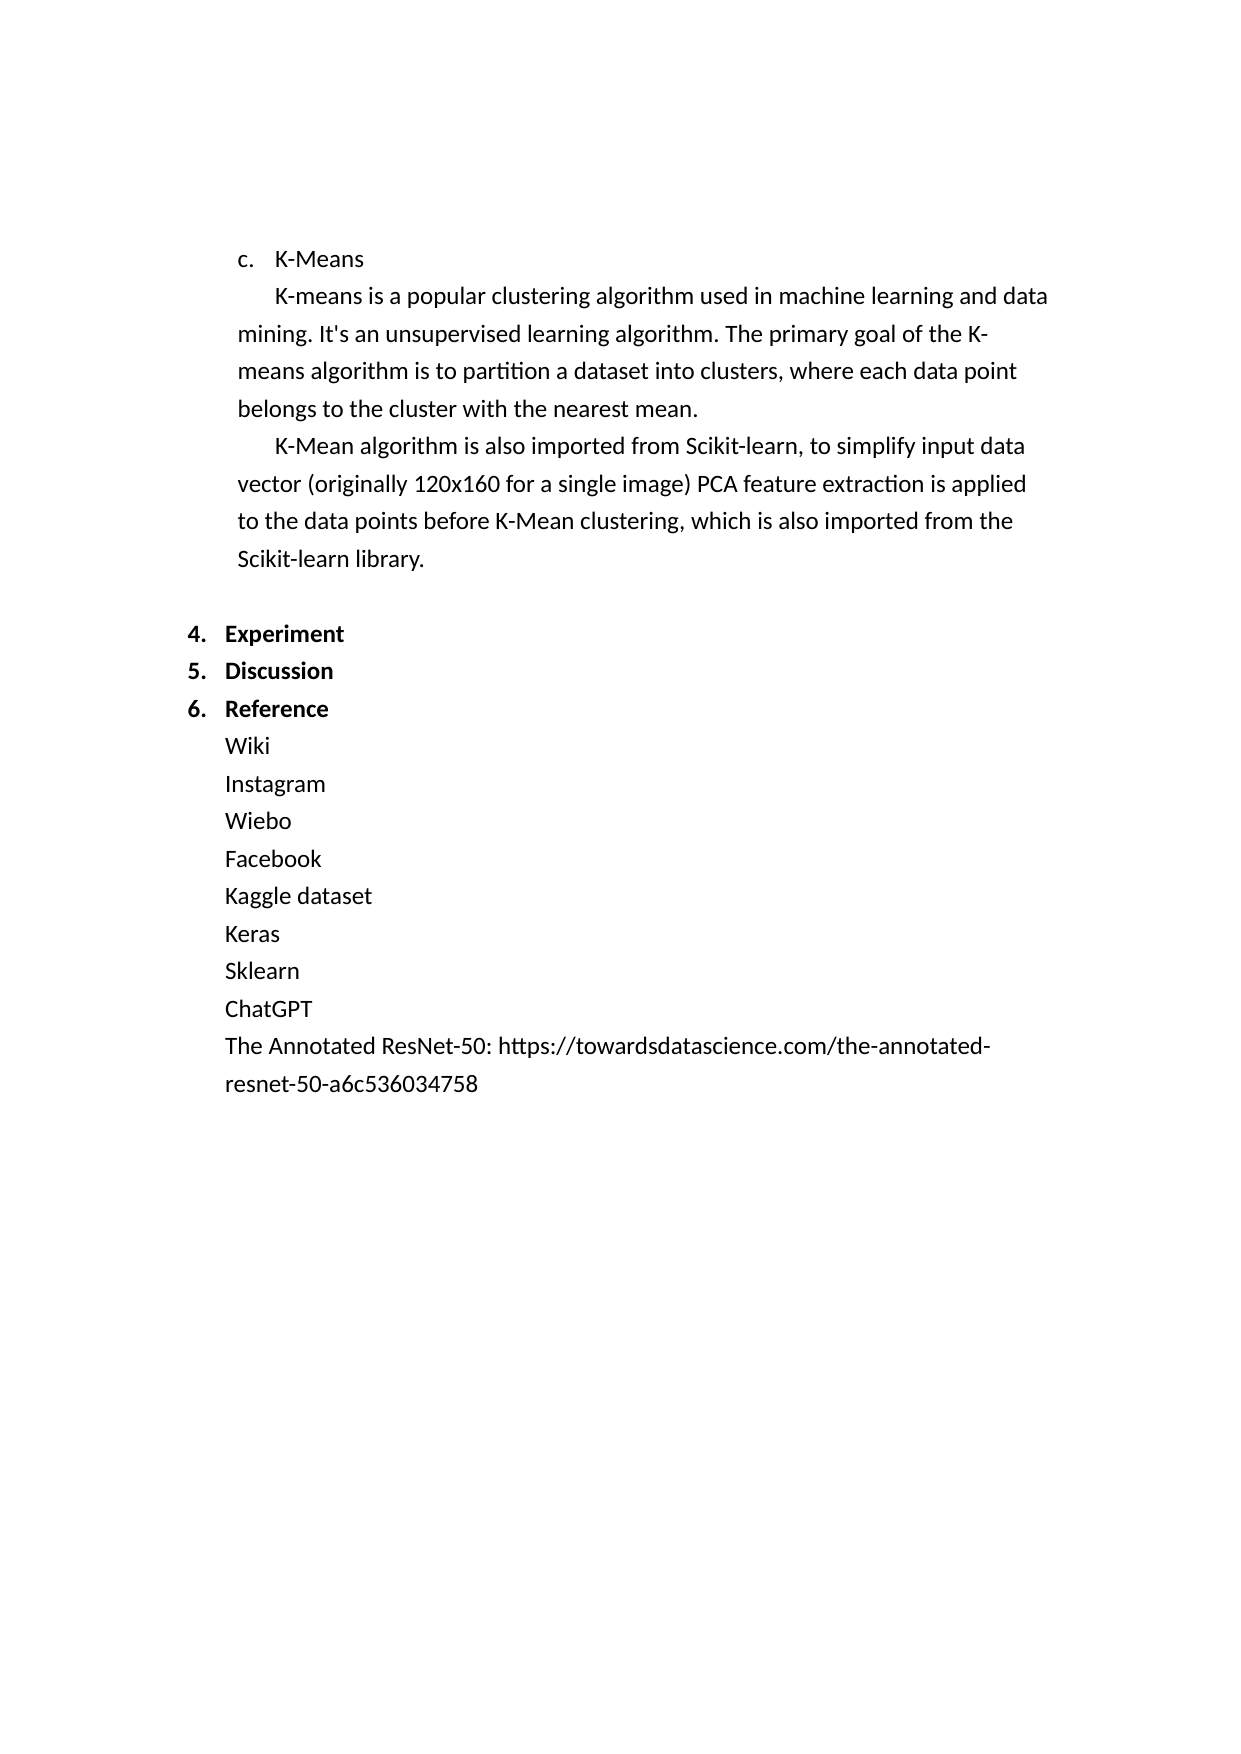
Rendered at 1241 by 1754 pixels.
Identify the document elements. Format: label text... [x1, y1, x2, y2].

list Wiki [225, 727, 1053, 764]
list Experiment [187, 614, 1053, 652]
list Reference [187, 689, 1053, 727]
list Instagram [225, 764, 1053, 802]
list Wiebo [225, 802, 1053, 839]
list K-Means [237, 239, 1053, 277]
list ChatGPT [225, 989, 1053, 1027]
list Facebook [225, 839, 1053, 877]
list The Annotated ResNet-50: https://towardsdatascience.com/the-annotated-resnet-50-a6c536034758 [225, 1027, 1053, 1102]
list Kaggle dataset [225, 877, 1053, 914]
list Sklearn [225, 952, 1053, 989]
list K-means is a popular clustering algorithm used in machine learning and data mining. It's an unsupervised learning algorithm. The primary goal of the K-means algorithm is to partition a dataset into clusters, where each data point belongs to the cluster with the nearest mean. [237, 277, 1053, 427]
list Keras [225, 914, 1053, 952]
list K-Mean algorithm is also imported from Scikit-learn, to simplify input data vector (originally 120x160 for a single image) PCA feature extraction is applied to the data points before K-Mean clustering, which is also imported from the Scikit-learn library. [237, 427, 1053, 577]
list Discussion [187, 652, 1053, 689]
